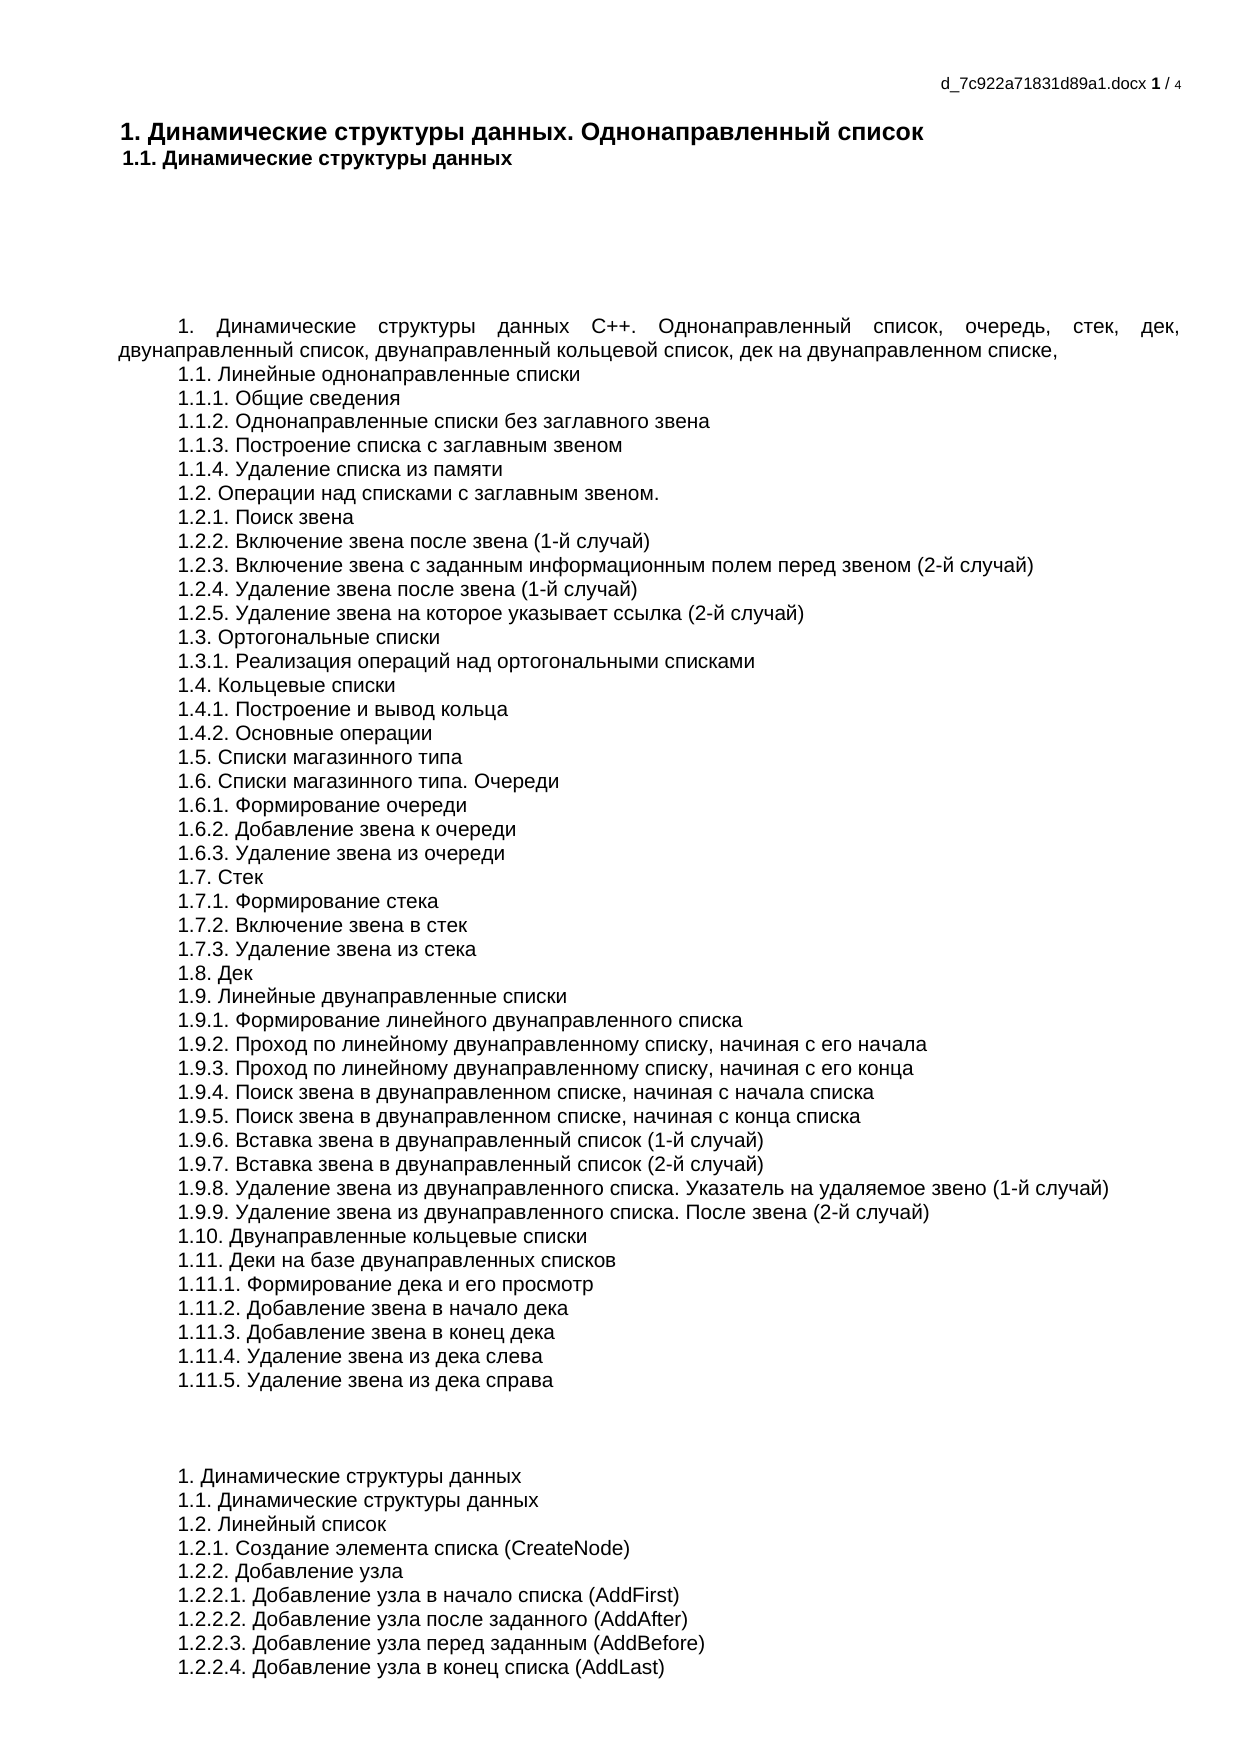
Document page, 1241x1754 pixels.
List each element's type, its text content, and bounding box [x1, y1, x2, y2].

text 1.2.2.1. Добавление узла в начало списка (AddFirst) [118, 1583, 1181, 1607]
list Динамические структуры данных. Однонаправленный список [148, 117, 1181, 146]
text 1.11.3. Добавление звена в конец дека [118, 1320, 1181, 1344]
text 1.9.6. Вставка звена в двунаправленный список (1-й случай) [118, 1128, 1181, 1152]
text 1. Динамические структуры данных [118, 1463, 1181, 1487]
text 1.3. Ортогональные списки [118, 625, 1181, 649]
text 1.9.2. Проход по линейному двунаправленному списку, начиная с его начала [118, 1032, 1181, 1056]
subtitle Динамические структуры данных [162, 146, 1181, 170]
text 1.2.5. Удаление звена на которое указывает ссылка (2-й случай) [118, 601, 1181, 625]
text 1.9.1. Формирование линейного двунаправленного списка [118, 1008, 1181, 1032]
text 1. Динамические структуры данных C++. Однонаправленный список, очередь, стек, дек, двунаправленный список, двунаправленный кольцевой список, дек на двунаправленном списке, [118, 313, 1181, 361]
text 1.1. Динамические структуры данных [118, 1487, 1181, 1511]
text 1.2. Линейный список [118, 1511, 1181, 1535]
text 1.7. Стек [118, 864, 1181, 888]
text 1.9.5. Поиск звена в двунаправленном списке, начиная с конца списка [118, 1104, 1181, 1128]
text 1.11.4. Удаление звена из дека слева [118, 1344, 1181, 1368]
text 1.9.9. Удаление звена из двунаправленного списка. После звена (2-й случай) [118, 1200, 1181, 1224]
text 1.11.5. Удаление звена из дека справа [118, 1368, 1181, 1392]
text 1.1.2. Однонаправленные списки без заглавного звена [118, 409, 1181, 433]
text 1.1.3. Построение списка с заглавным звеном [118, 433, 1181, 457]
text 1.5. Списки магазинного типа [118, 745, 1181, 769]
text 1.9.4. Поиск звена в двунаправленном списке, начиная с начала списка [118, 1080, 1181, 1104]
text 1.4.1. Построение и вывод кольца [118, 697, 1181, 721]
text 1.1. Линейные однонаправленные списки [118, 361, 1181, 385]
text 1.9.8. Удаление звена из двунаправленного списка. Указатель на удаляемое звено (1-й случай) [118, 1176, 1181, 1200]
text 1.8. Дек [118, 960, 1181, 984]
text 1.3.1. Реализация операций над ортогональными списками [118, 649, 1181, 673]
text 1.4. Кольцевые списки [118, 673, 1181, 697]
text 1.2.2. Добавление узла [118, 1559, 1181, 1583]
text 1.7.1. Формирование стека [118, 888, 1181, 912]
text 1.1.4. Удаление списка из памяти [118, 457, 1181, 481]
text 1.4.2. Основные операции [118, 721, 1181, 745]
text 1.2.2. Включение звена после звена (1-й случай) [118, 529, 1181, 553]
text 1.11.2. Добавление звена в начало дека [118, 1296, 1181, 1320]
text 1.7.3. Удаление звена из стека [118, 936, 1181, 960]
text 1.2.3. Включение звена с заданным информационным полем перед звеном (2-й случай) [118, 553, 1181, 577]
text 1.9.3. Проход по линейному двунаправленному списку, начиная с его конца [118, 1056, 1181, 1080]
text 1.11.1. Формирование дека и его просмотр [118, 1272, 1181, 1296]
text 1.6.3. Удаление звена из очереди [118, 841, 1181, 864]
text 1.6.1. Формирование очереди [118, 793, 1181, 817]
text 1.6. Списки магазинного типа. Очереди [118, 769, 1181, 793]
text 1.7.2. Включение звена в стек [118, 912, 1181, 936]
text 1.2.1. Поиск звена [118, 505, 1181, 529]
text 1.10. Двунаправленные кольцевые списки [118, 1224, 1181, 1248]
text 1.2.2.3. Добавление узла перед заданным (AddBefore) [118, 1631, 1181, 1655]
text 1.6.2. Добавление звена к очереди [118, 817, 1181, 841]
text 1.2. Операции над списками с заглавным звеном. [118, 481, 1181, 505]
text 1.1.1. Общие сведения [118, 385, 1181, 409]
text 1.9. Линейные двунаправленные списки [118, 984, 1181, 1008]
text 1.2.2.4. Добавление узла в конец списка (AddLast) [118, 1655, 1181, 1679]
text 1.2.4. Удаление звена после звена (1-й случай) [118, 577, 1181, 601]
text 1.11. Деки на базе двунаправленных списков [118, 1248, 1181, 1272]
text 1.2.1. Создание элемента списка (CreateNode) [118, 1535, 1181, 1559]
text 1.2.2.2. Добавление узла после заданного (AddAfter) [118, 1607, 1181, 1631]
text 1.9.7. Вставка звена в двунаправленный список (2-й случай) [118, 1152, 1181, 1176]
